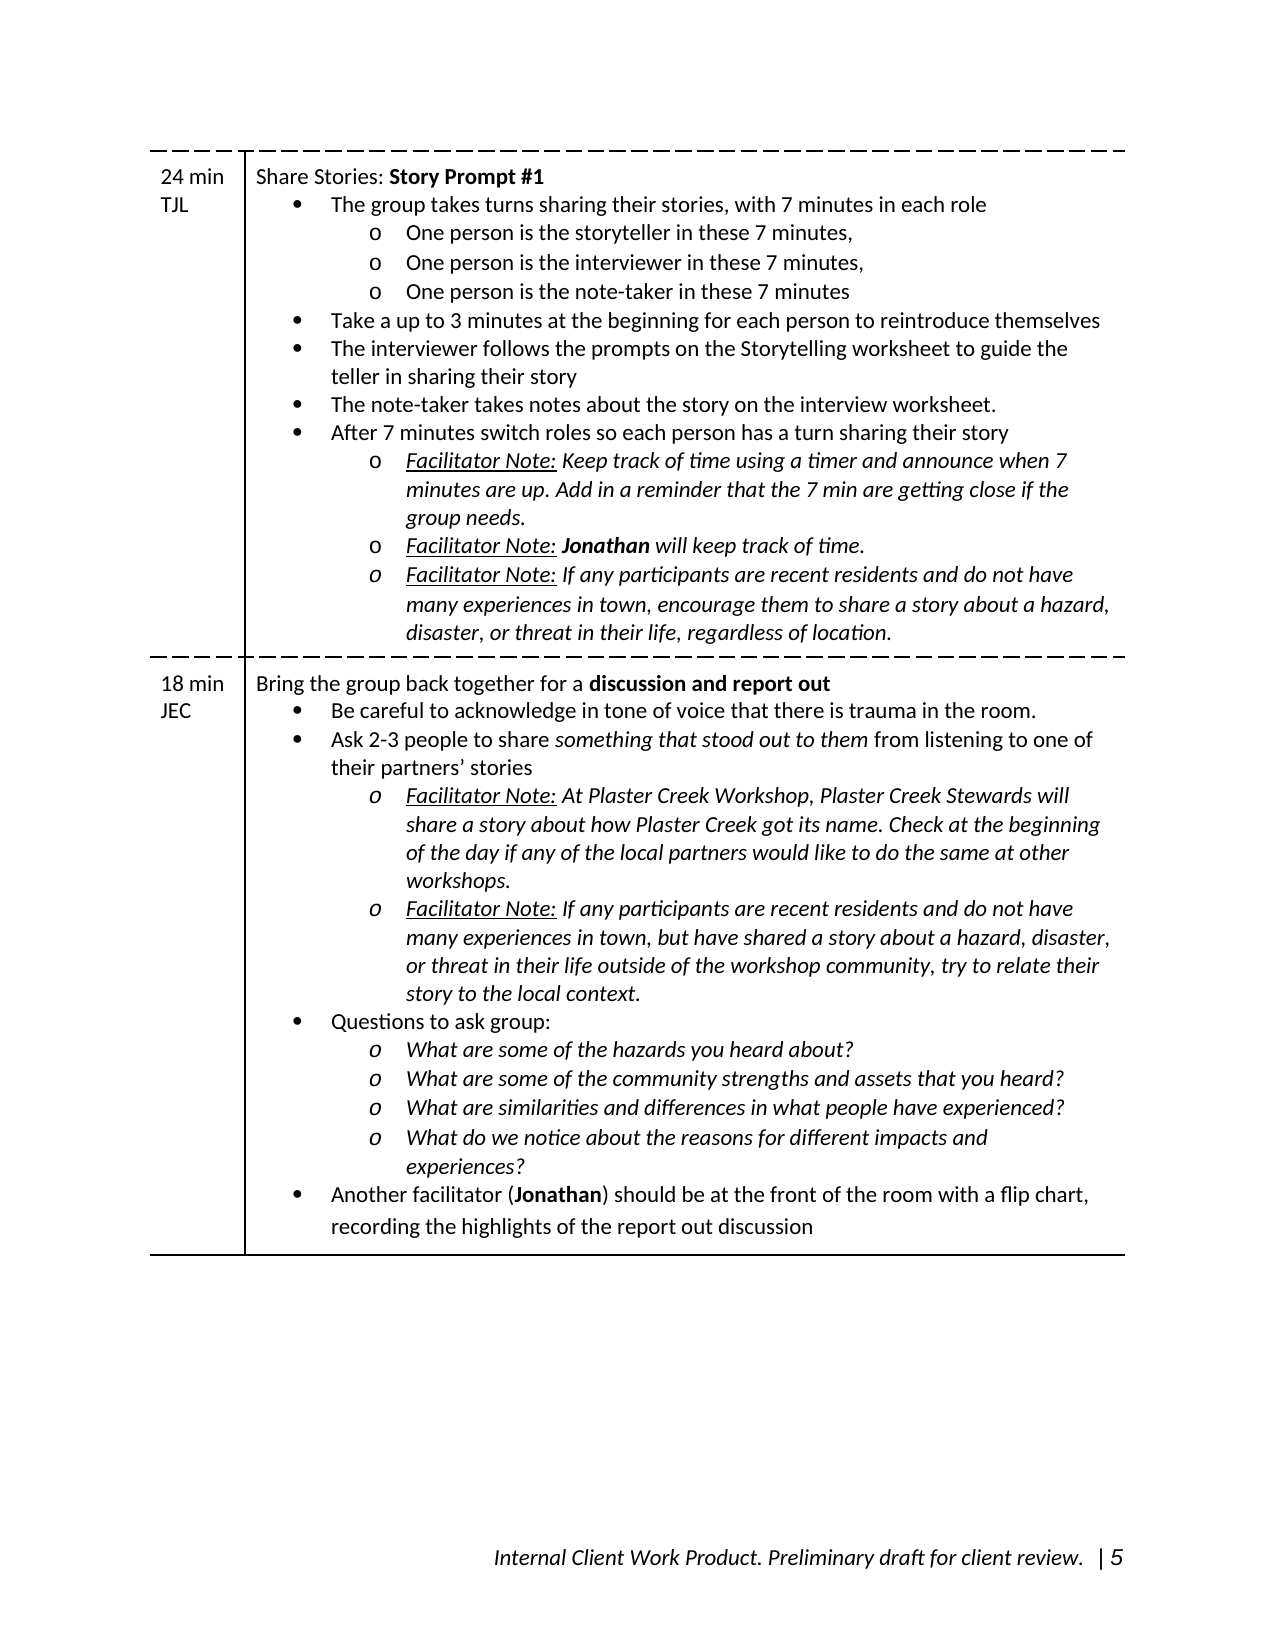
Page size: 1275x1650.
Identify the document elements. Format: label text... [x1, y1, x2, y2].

table_cell 24 min TJL [150, 150, 244, 656]
table_cell Share Stories: Story Prompt #1 The group takes turns sharing their stories, with 7 minutes in each role One person is the storyteller in these 7 minutes, One person is the interviewer in these 7 minutes, One person is the note-taker in these 7 minutes Take a up to 3 minutes at the beginning for each person to reintroduce themselves The interviewer follows the prompts on the Storytelling worksheet to guide the teller in sharing their story The note-taker takes notes about the story on the interview worksheet. After 7 minutes switch roles so each person has a turn sharing their story Facilitator Note: Keep track of time using a timer and announce when 7 minutes are up. Add in a reminder that the 7 min are getting close if the group needs. Facilitator Note: Jonathan will keep track of time. Facilitator Note: If any participants are recent residents and do not have many experiences in town, encourage them to share a story about a hazard, disaster, or threat in their life, regardless of location. [246, 150, 1125, 656]
table_cell Bring the group back together for a discussion and report out Be careful to acknowledge in tone of voice that there is trauma in the room. Ask 2-3 people to share something that stood out to them from listening to one of their partners’ stories Facilitator Note: At Plaster Creek Workshop, Plaster Creek Stewards will share a story about how Plaster Creek got its name. Check at the beginning of the day if any of the local partners would like to do the same at other workshops. Facilitator Note: If any participants are recent residents and do not have many experiences in town, but have shared a story about a hazard, disaster, or threat in their life outside of the workshop community, try to relate their story to the local context. Questions to ask group: What are some of the hazards you heard about? What are some of the community strengths and assets that you heard? What are similarities and differences in what people have experienced? What do we notice about the reasons for different impacts and experiences? Another facilitator (Jonathan) should be at the front of the room with a flip chart, recording the highlights of the report out discussion [246, 656, 1125, 1254]
table_cell 18 min JEC [150, 656, 244, 1254]
